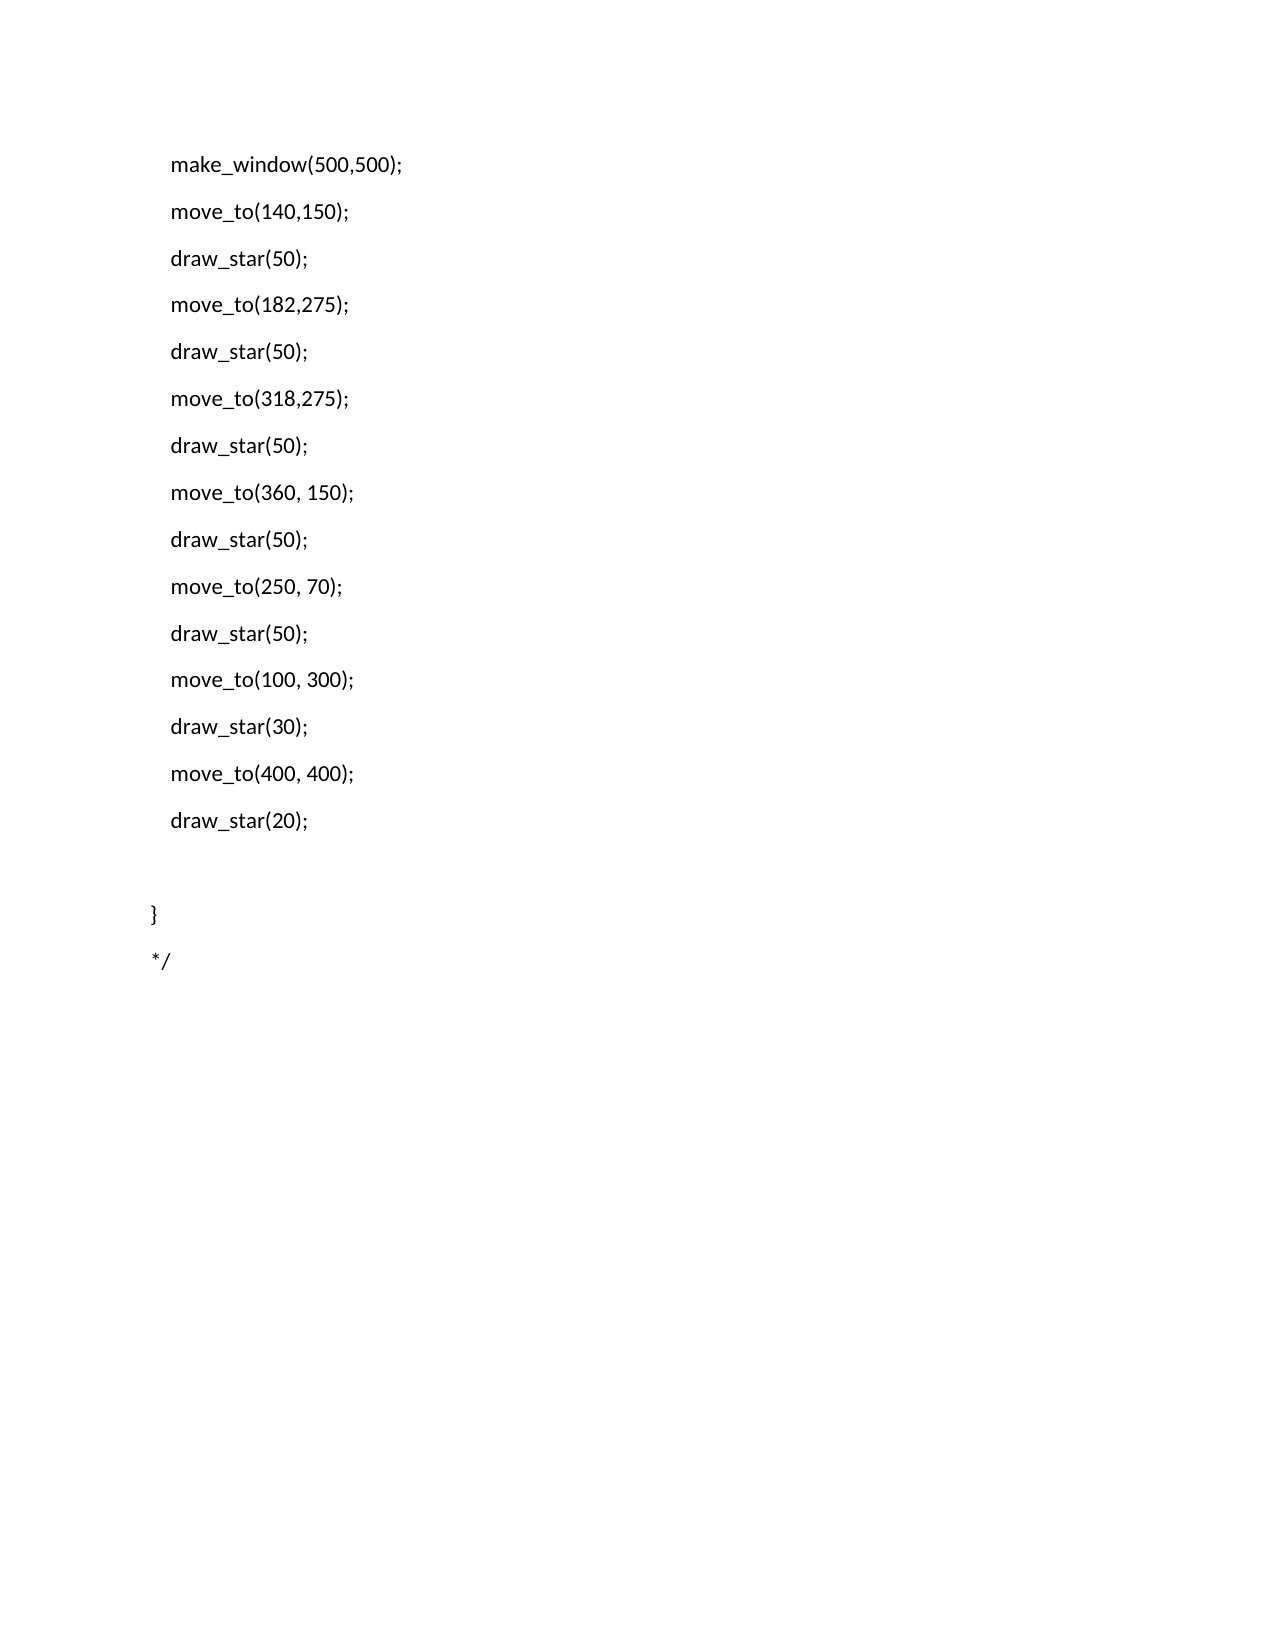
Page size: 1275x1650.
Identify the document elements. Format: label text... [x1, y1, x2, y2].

text move_to(182,275); [150, 291, 1125, 319]
text } [150, 900, 1125, 928]
text move_to(360, 150); [150, 478, 1125, 506]
text draw_star(50); [150, 244, 1125, 272]
text move_to(140,150); [150, 197, 1125, 225]
text move_to(318,275); [150, 384, 1125, 412]
text draw_star(50); [150, 431, 1125, 459]
text move_to(250, 70); [150, 572, 1125, 600]
text make_window(500,500); [150, 150, 1125, 178]
text draw_star(20); [150, 806, 1125, 834]
text draw_star(50); [150, 337, 1125, 366]
text move_to(400, 400); [150, 759, 1125, 787]
text */ [150, 947, 1125, 975]
text draw_star(50); [150, 525, 1125, 553]
text move_to(100, 300); [150, 666, 1125, 694]
text draw_star(30); [150, 712, 1125, 741]
text draw_star(50); [150, 619, 1125, 647]
